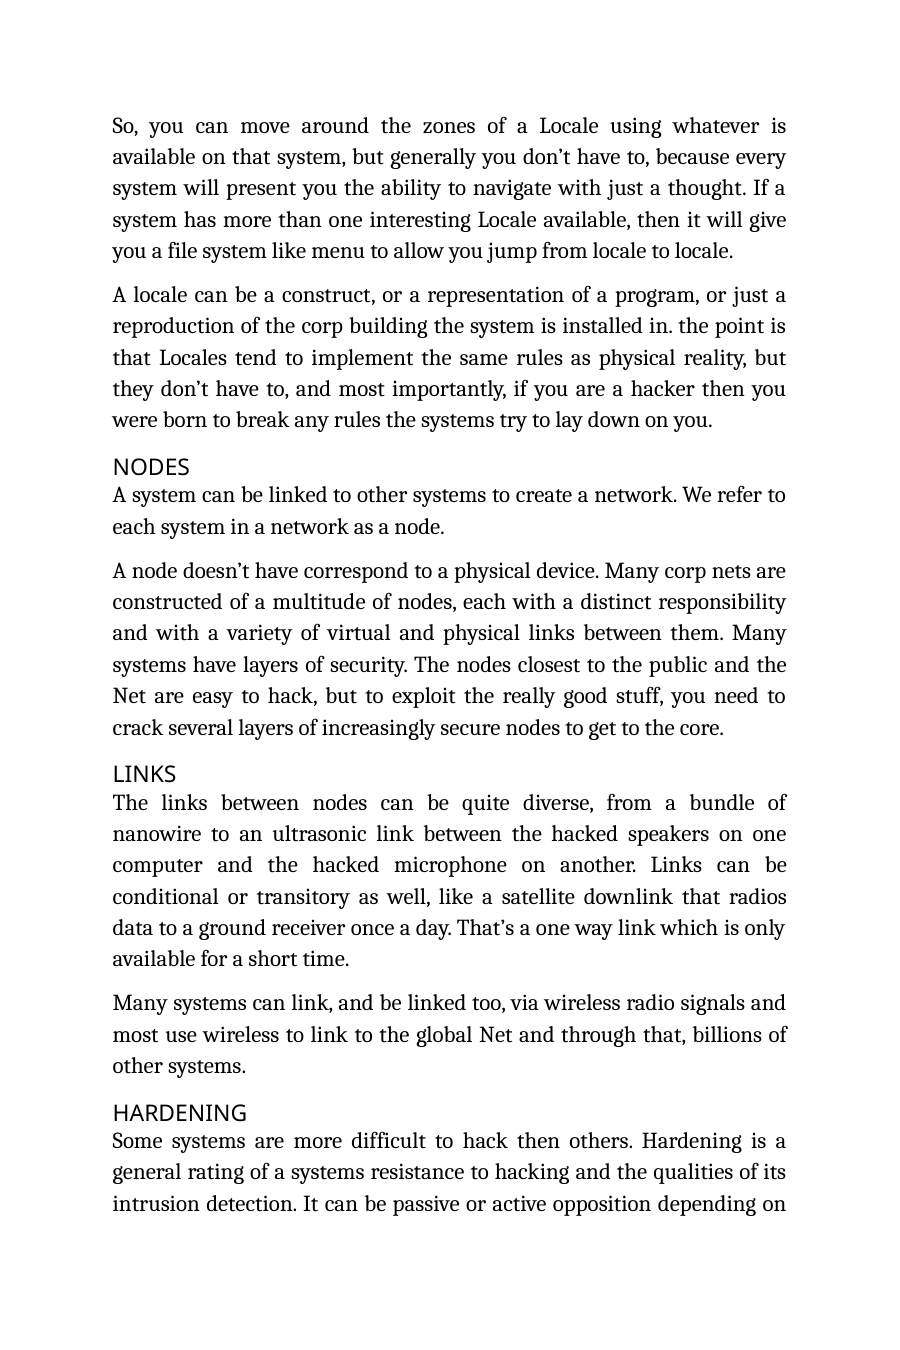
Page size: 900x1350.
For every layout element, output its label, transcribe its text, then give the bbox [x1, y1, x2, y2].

text A system can be linked to other systems to create a network. We refer to each system in a network as a node. [112, 482, 787, 540]
text A locale can be a construct, or a representation of a program, or just a reproduction of the corp building the system is installed in. the point is that Locales tend to implement the same rules as physical reality, but they don’t have to, and most importantly, if you are a hacker then you were born to break any rules the systems try to lay down on you. [112, 282, 787, 433]
text A node doesn’t have correspond to a physical device. Many corp nets are constructed of a multitude of nodes, each with a distinct responsibility and with a variety of virtual and physical links between them. Many systems have layers of security. The nodes closest to the public and the Net are easy to hack, but to exploit the really good stuff, you need to crack several layers of increasingly secure nodes to get to the core. [112, 557, 787, 741]
subtitle Hardening [112, 1097, 787, 1128]
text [112, 1128, 787, 1217]
text Many systems can link, and be linked too, via wireless radio signals and most use wireless to link to the global Net and through that, billions of other systems. [112, 990, 787, 1079]
subtitle Links [112, 758, 787, 789]
text The links between nodes can be quite diverse, from a bundle of nanowire to an ultrasonic link between the hacked speakers on one computer and the hacked microphone on another. Links can be conditional or transitory as well, like a satellite downlink that radios data to a ground receiver once a day. That’s a one way link which is only available for a short time. [112, 789, 787, 972]
text So, you can move around the zones of a Locale using whatever is available on that system, but generally you don’t have to, because every system will present you the ability to navigate with just a thought. If a system has more than one interesting Locale available, then it will give you a file system like menu to allow you jump from locale to locale. [112, 112, 787, 264]
subtitle Nodes [112, 451, 787, 482]
